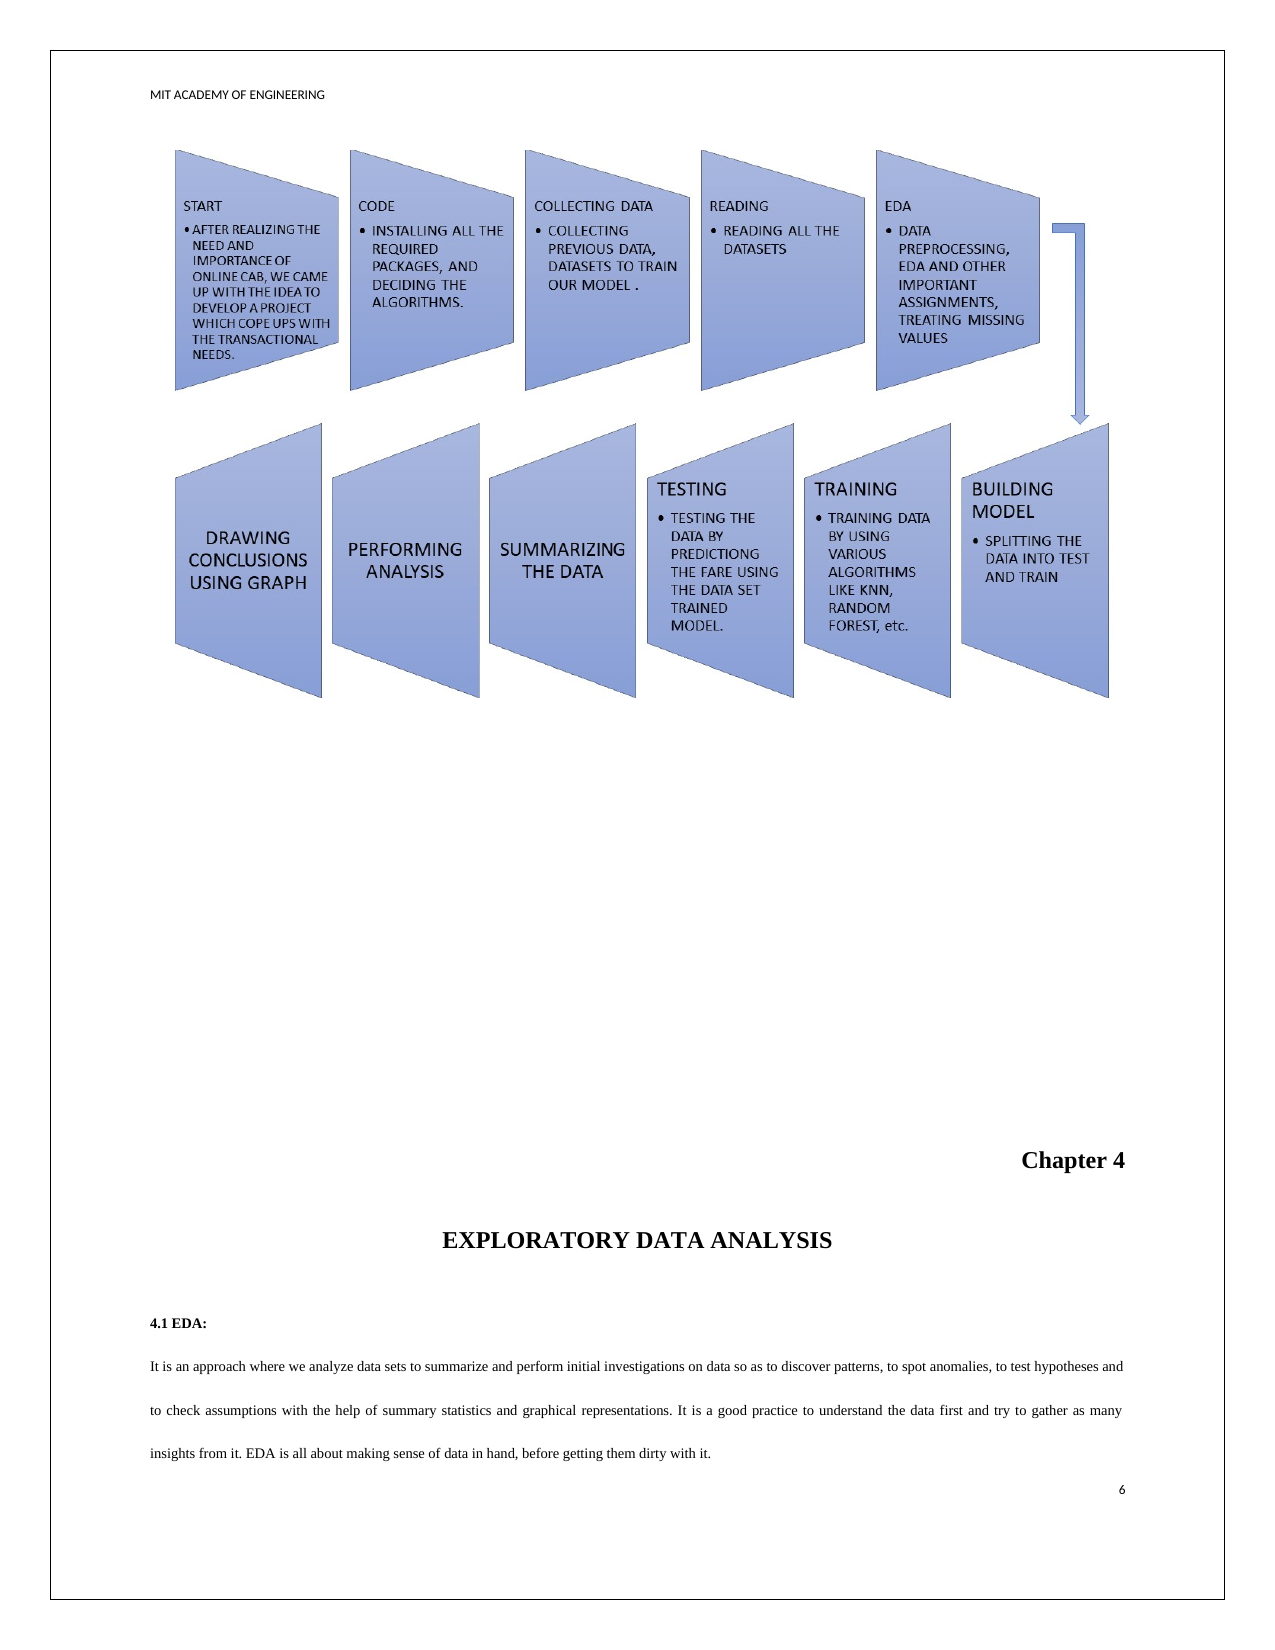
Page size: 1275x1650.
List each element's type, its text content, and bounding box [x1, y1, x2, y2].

picture [150, 150, 1125, 698]
text 4.1 EDA: [150, 1303, 1125, 1332]
text EXPLORATORY DATA ANALYSIS [150, 1206, 1125, 1254]
text It is an approach where we analyze data sets to summarize and perform initial investigations on data so as to discover patterns, to spot anomalies, to test hypotheses and to check assumptions with the help of summary statistics and graphical representations. It is a good practice to understand the data first and try to gather as many insights from it. EDA is all about making sense of data in hand, before getting them dirty with it. [150, 1346, 1125, 1461]
text Chapter 4 [150, 1126, 1125, 1174]
